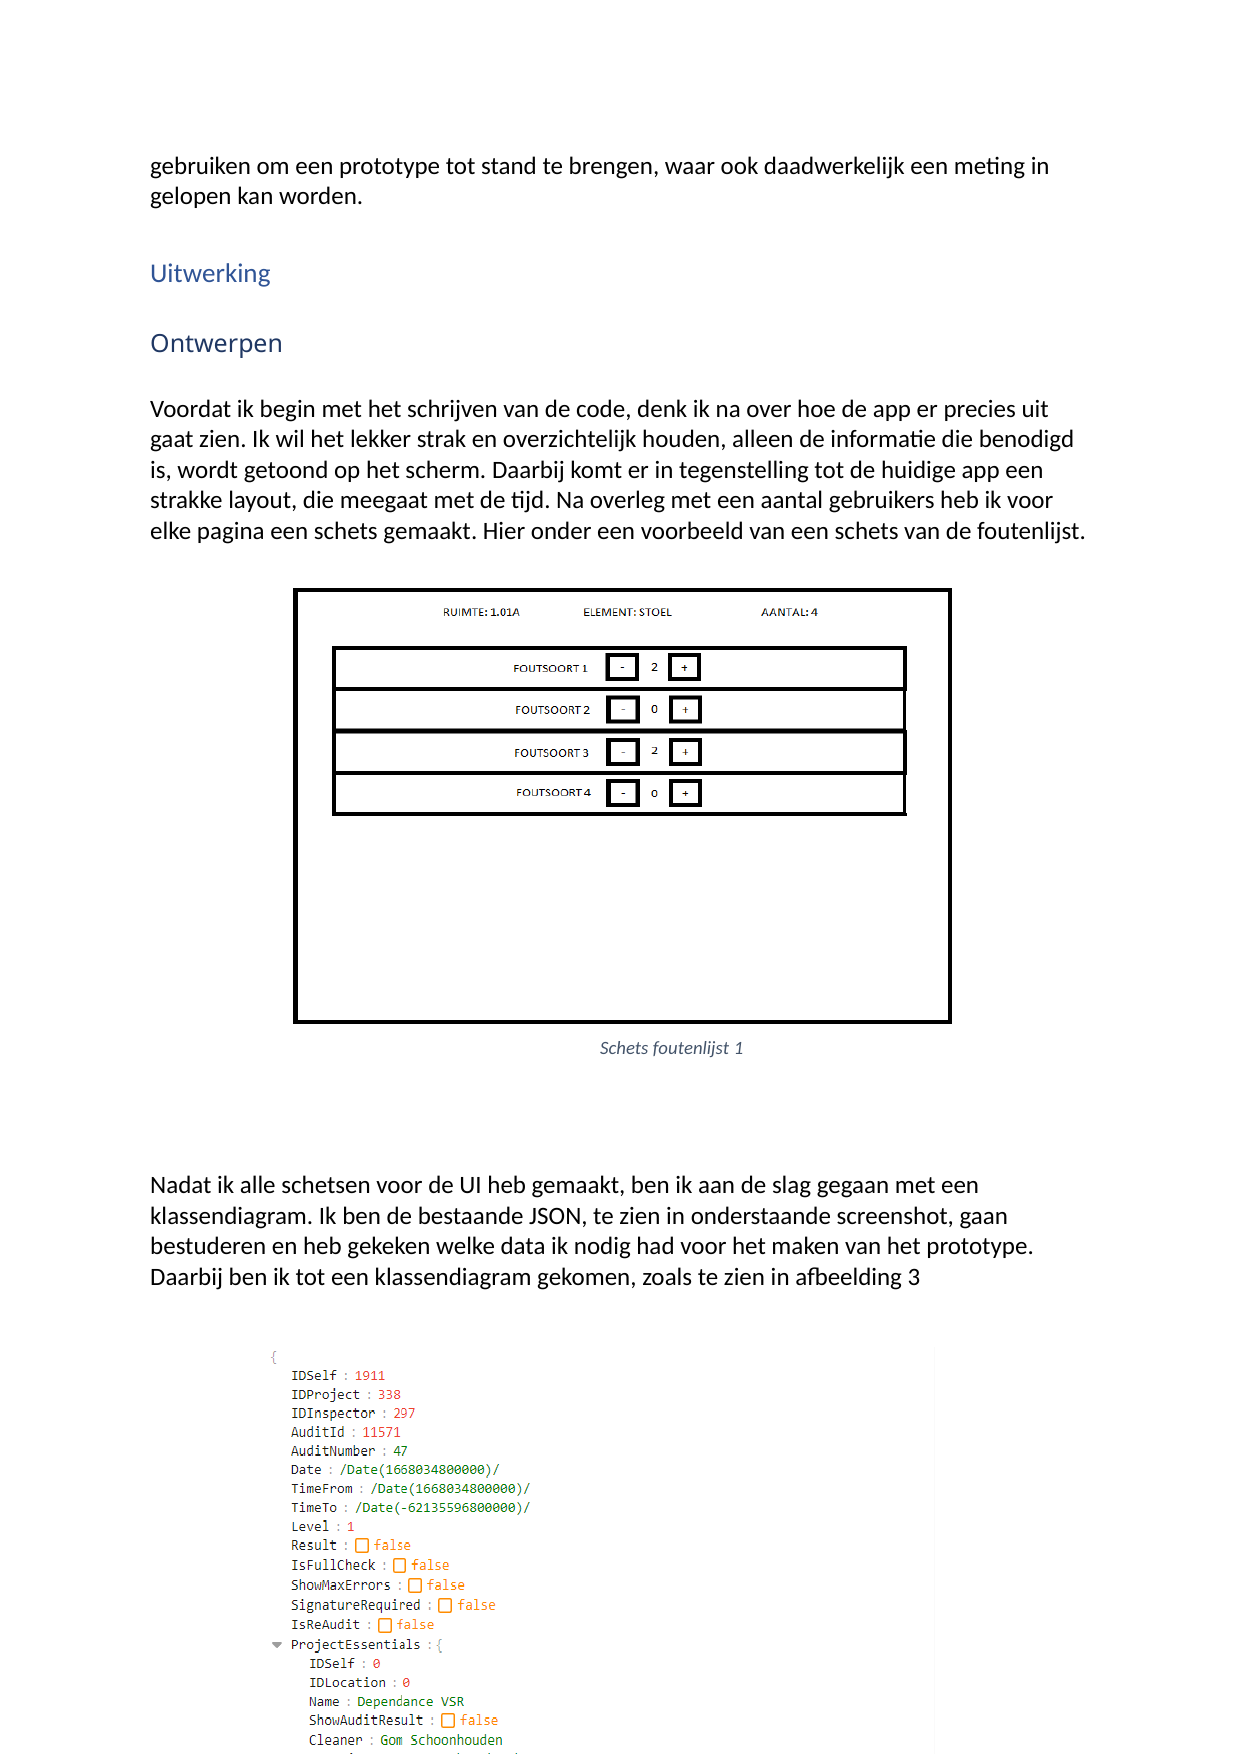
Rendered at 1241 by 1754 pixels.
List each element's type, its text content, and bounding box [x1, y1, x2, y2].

picture [268, 1347, 935, 1754]
picture [284, 576, 957, 1036]
subtitle Uitwerking [150, 256, 1090, 289]
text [150, 150, 1090, 211]
subtitle Ontwerpen [150, 326, 1090, 360]
text Nadat ik alle schetsen voor de UI heb gemaakt, ben ik aan de slag gegaan met een klassendiagram. Ik ben de bestaande JSON, te zien in onderstaande screenshot, gaan bestuderen en heb gekeken welke data ik nodig had voor het maken van het prototype. Daarbij ben ik tot een klassendiagram gekomen, zoals te zien in afbeelding 3 [150, 1169, 1090, 1291]
text Voordat ik begin met het schrijven van de code, denk ik na over hoe de app er precies uit gaat zien. Ik wil het lekker strak en overzichtelijk houden, alleen de informatie die benodigd is, wordt getoond op het scherm. Daarbij komt er in tegenstelling tot de huidige app een strakke layout, die meegaat met de tijd. Na overleg met een aantal gebruikers heb ik voor elke pagina een schets gemaakt. Hier onder een voorbeeld van een schets van de foutenlijst. [150, 393, 1090, 546]
text Schets foutenlijst 1 [150, 1036, 1090, 1059]
